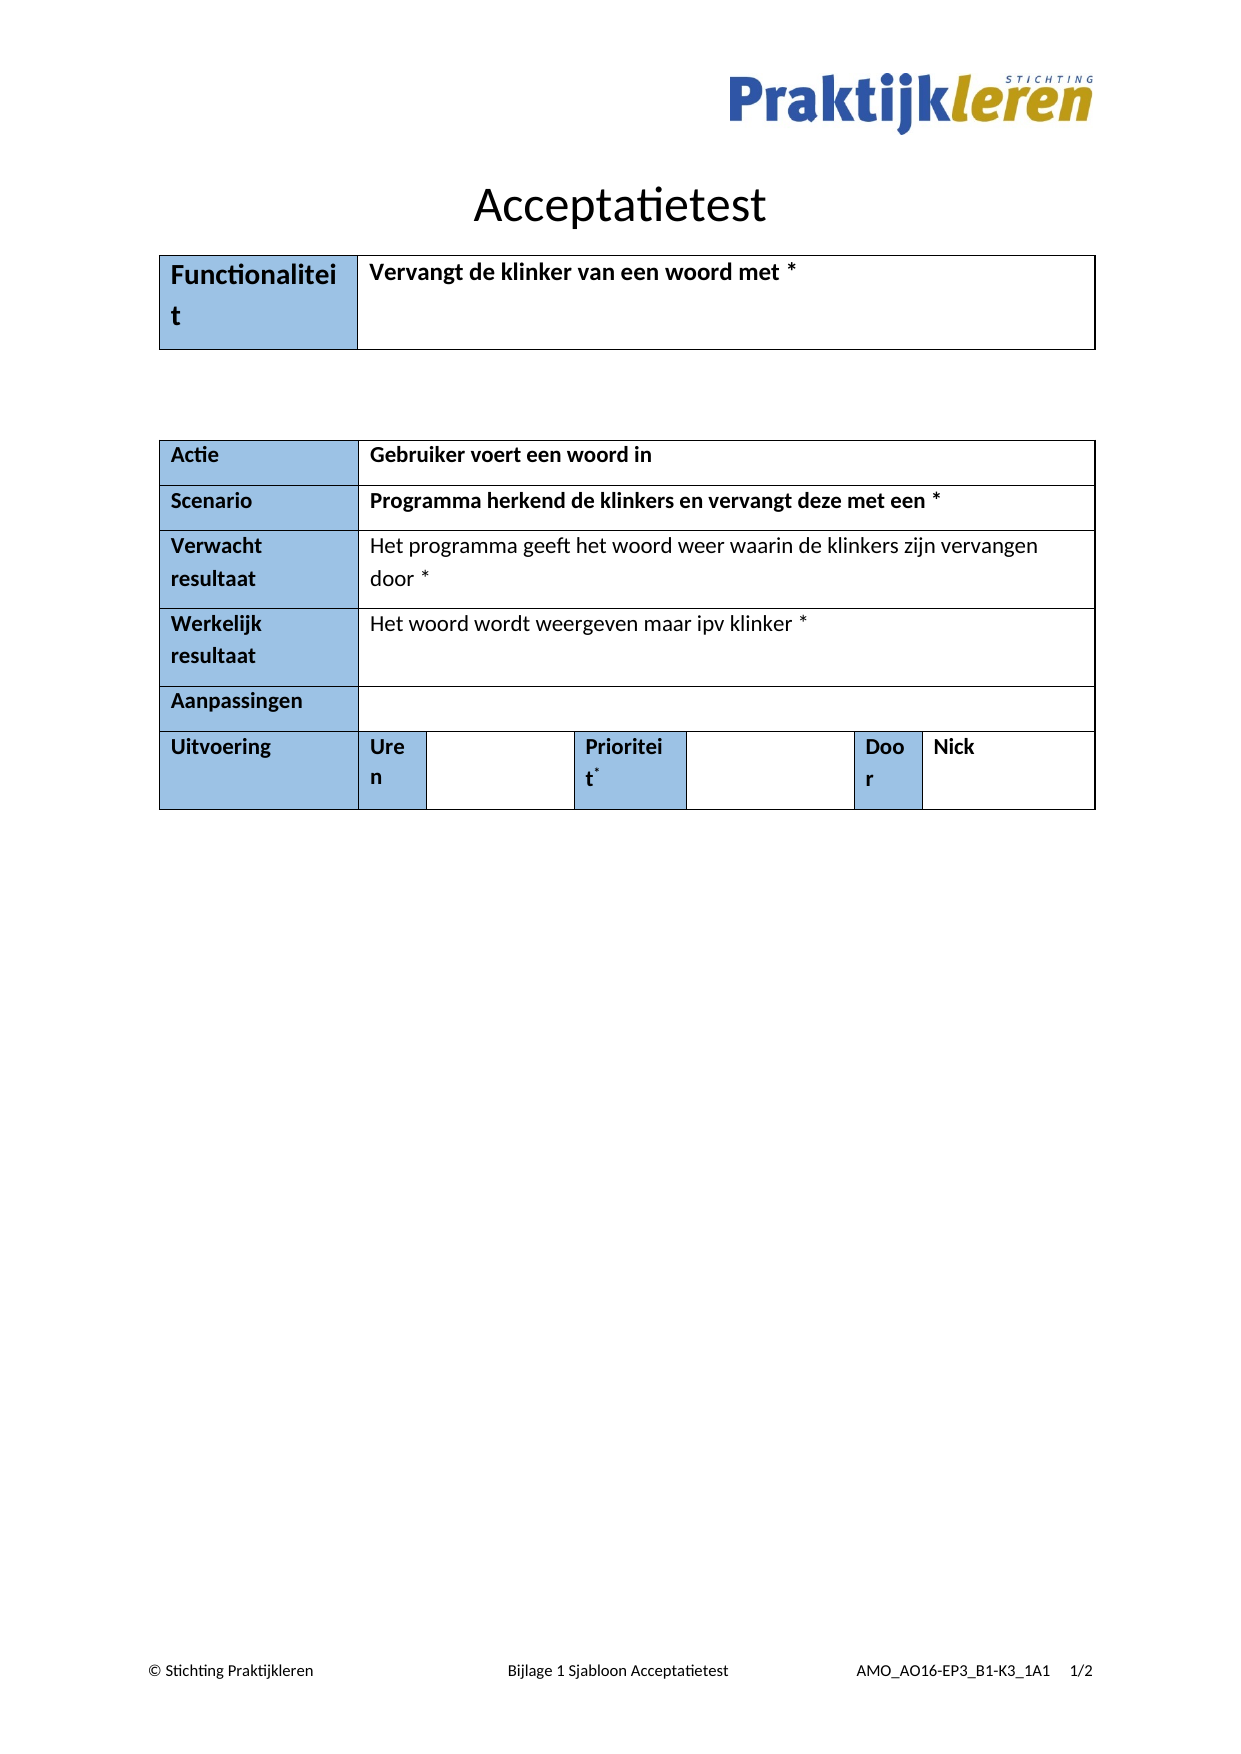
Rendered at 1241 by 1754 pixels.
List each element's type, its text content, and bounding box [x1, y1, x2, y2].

table_cell Uren [359, 732, 426, 809]
table_cell Werkelijk resultaat [160, 609, 358, 686]
table_cell Aanpassingen [160, 687, 358, 731]
table_header Vervangt de klinker van een woord met * [358, 256, 1094, 349]
table_cell Het programma geeft het woord weer waarin de klinkers zijn vervangen door * [359, 531, 1094, 608]
table_cell Prioriteit [575, 732, 686, 809]
table_cell Door [855, 732, 922, 809]
table_header Functionaliteit [160, 256, 357, 349]
table_cell [359, 687, 1094, 731]
table_cell [687, 732, 854, 809]
table_cell Verwacht resultaat [160, 531, 358, 608]
table_cell Programma herkend de klinkers en vervangt deze met een * [359, 486, 1094, 530]
table_cell Scenario [160, 486, 358, 530]
table_header Gebruiker voert een woord in [359, 441, 1094, 485]
table_header Actie [160, 441, 358, 485]
table_cell Nick [923, 732, 1094, 809]
subtitle Acceptatietest [148, 173, 1093, 234]
table_cell [427, 732, 574, 809]
table_cell Het woord wordt weergeven maar ipv klinker * [359, 609, 1094, 686]
picture [730, 73, 1093, 135]
table_cell Uitvoering [160, 732, 358, 809]
